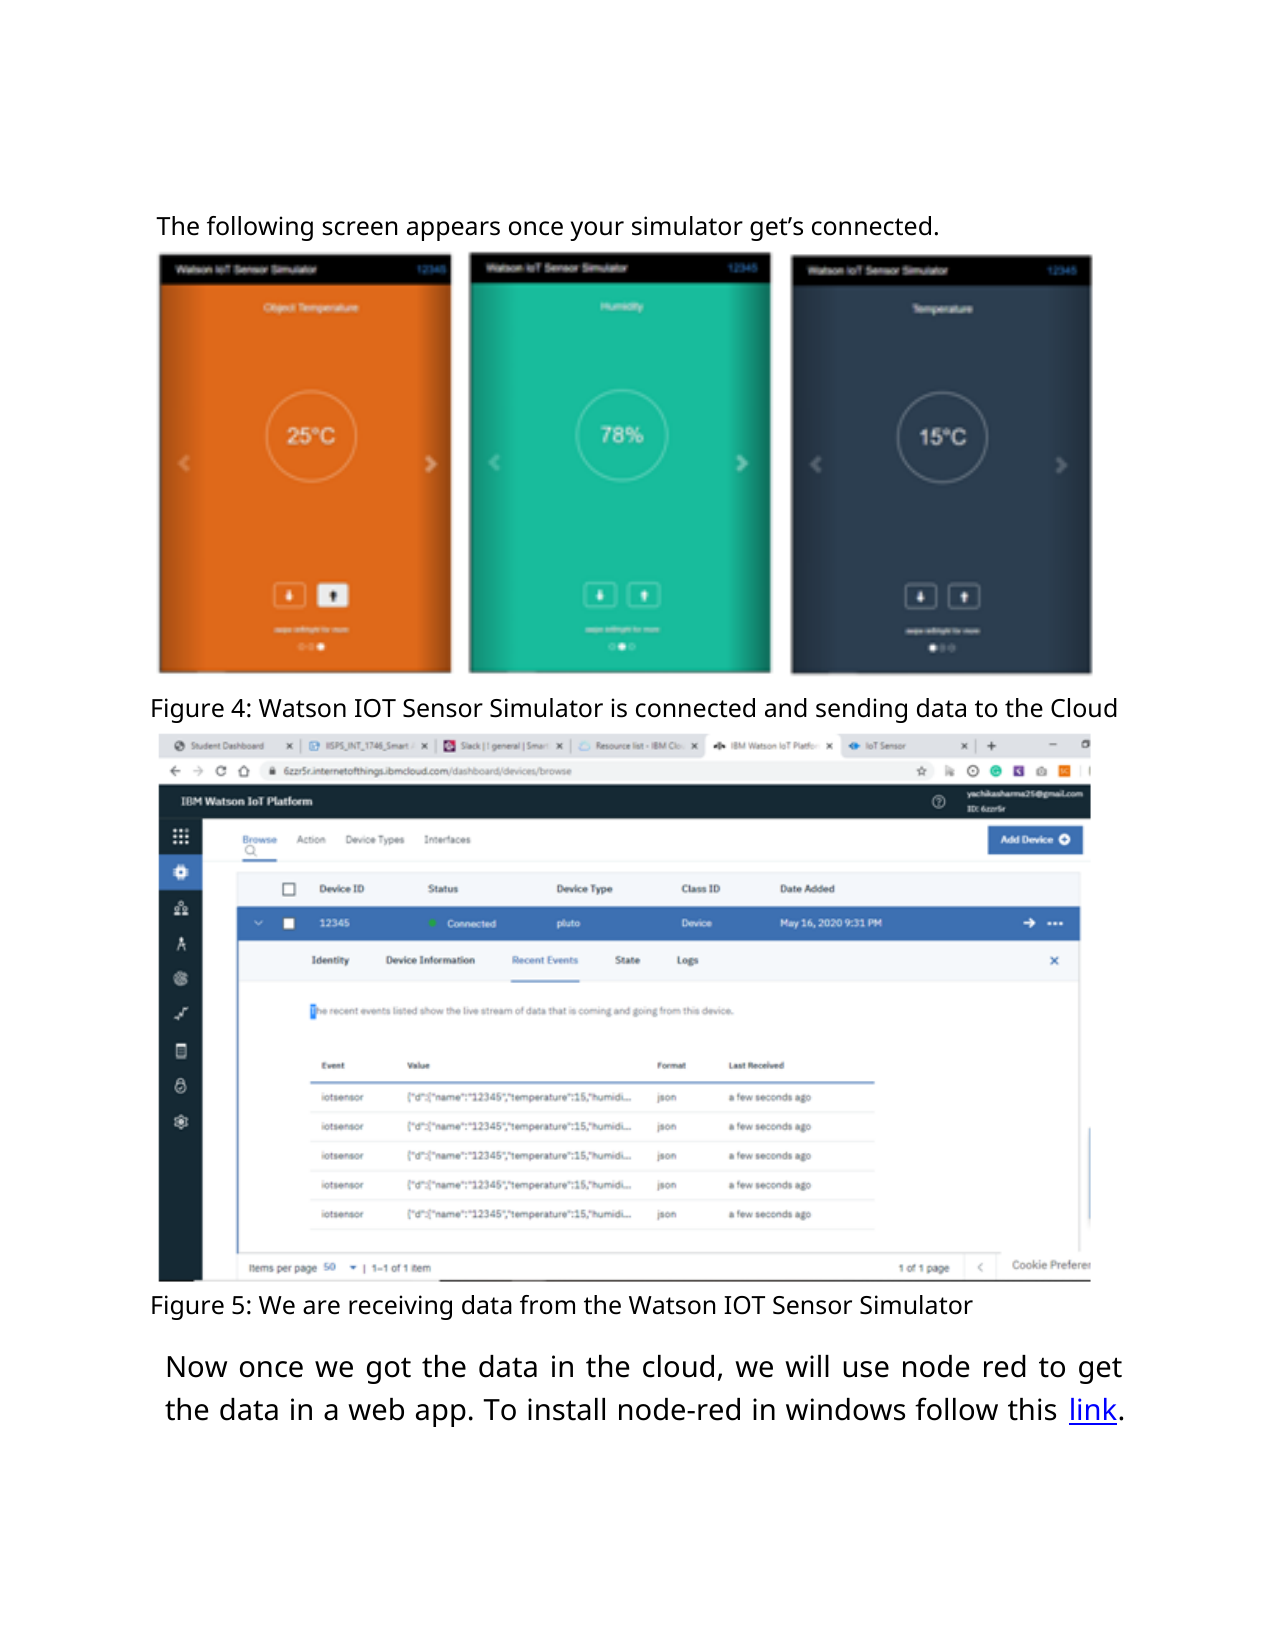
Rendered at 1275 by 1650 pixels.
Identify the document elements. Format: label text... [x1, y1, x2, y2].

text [165, 1346, 1125, 1429]
picture [156, 731, 1094, 1285]
picture [150, 249, 1098, 684]
text The following screen appears once your simulator get’s connected. [150, 208, 1125, 242]
